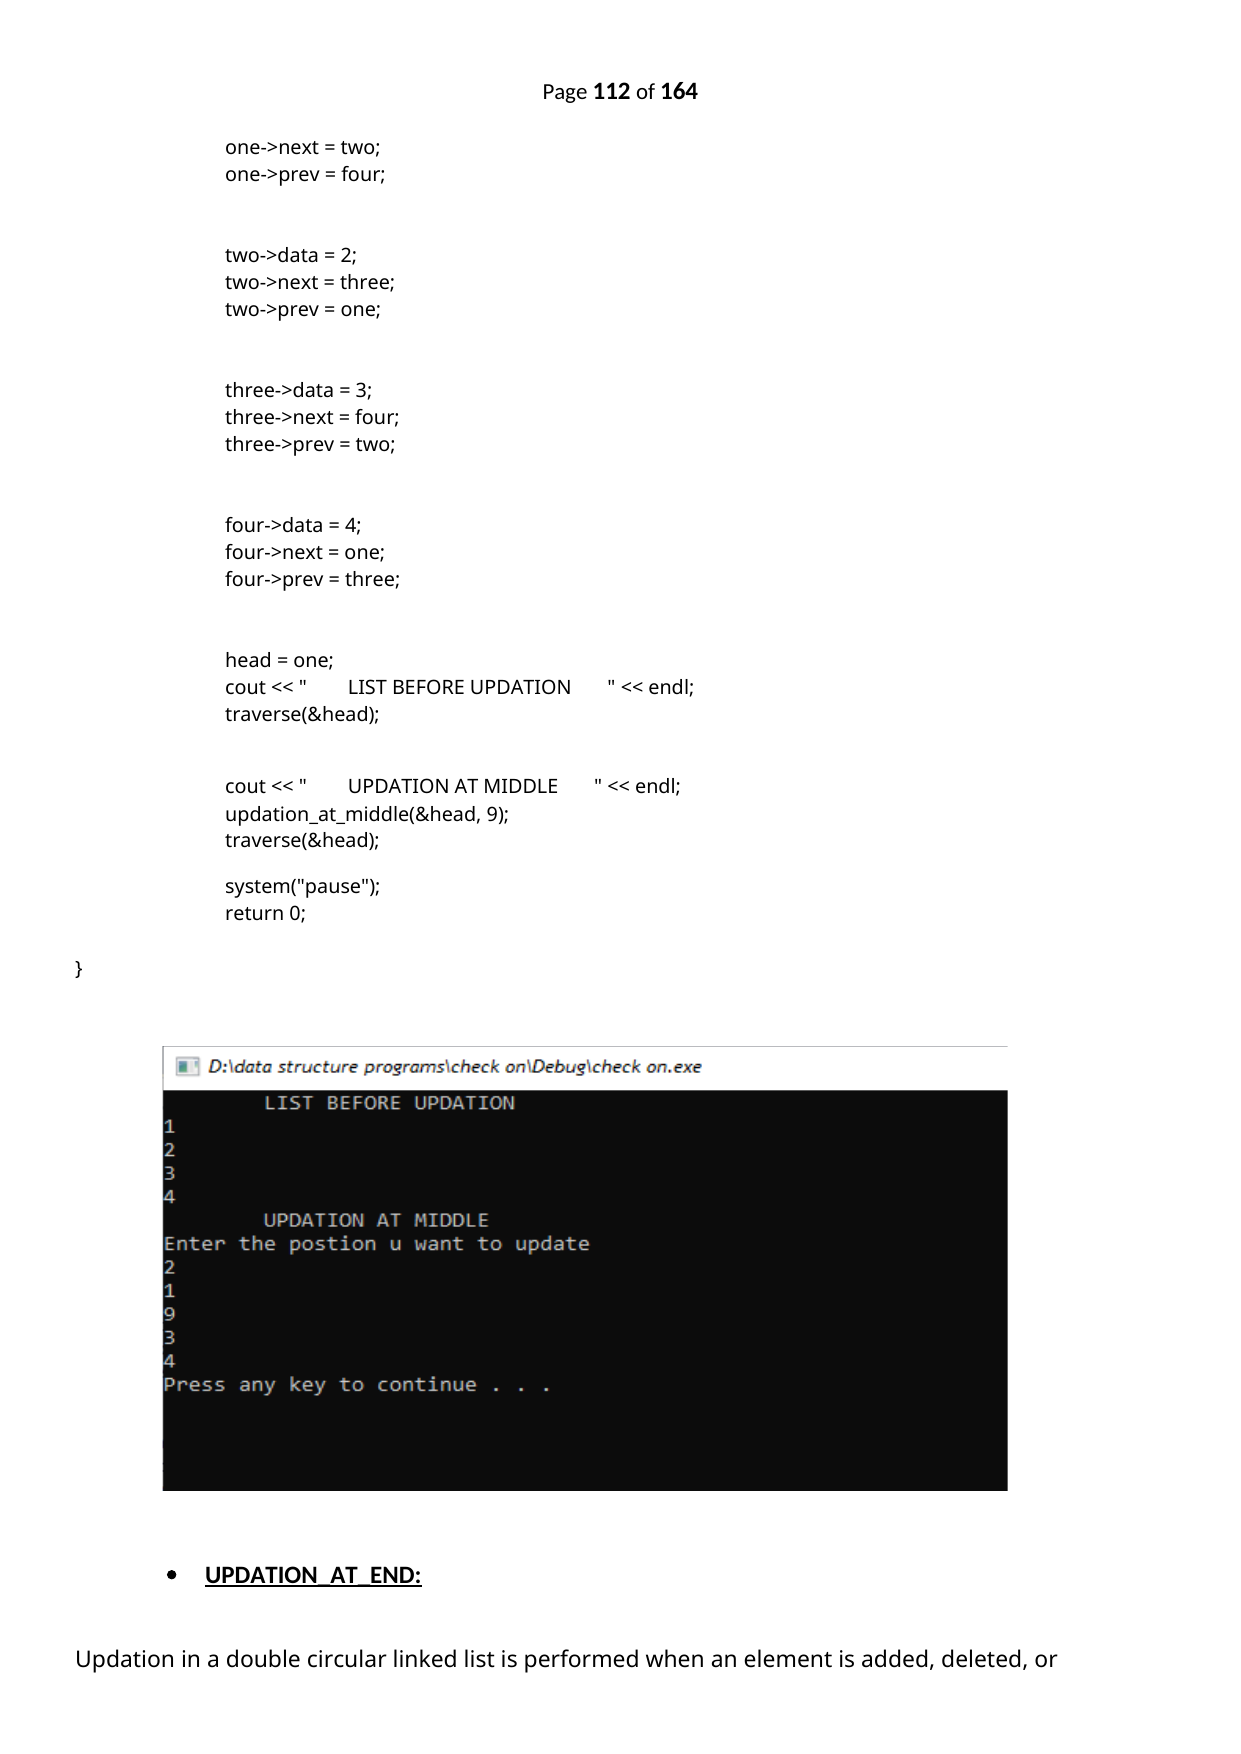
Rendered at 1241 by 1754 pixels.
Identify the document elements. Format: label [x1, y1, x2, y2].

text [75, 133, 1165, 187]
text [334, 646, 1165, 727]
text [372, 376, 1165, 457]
picture [162, 1046, 1008, 1491]
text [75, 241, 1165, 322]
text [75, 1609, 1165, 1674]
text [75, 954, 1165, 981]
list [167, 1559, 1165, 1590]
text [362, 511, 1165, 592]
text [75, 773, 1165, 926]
